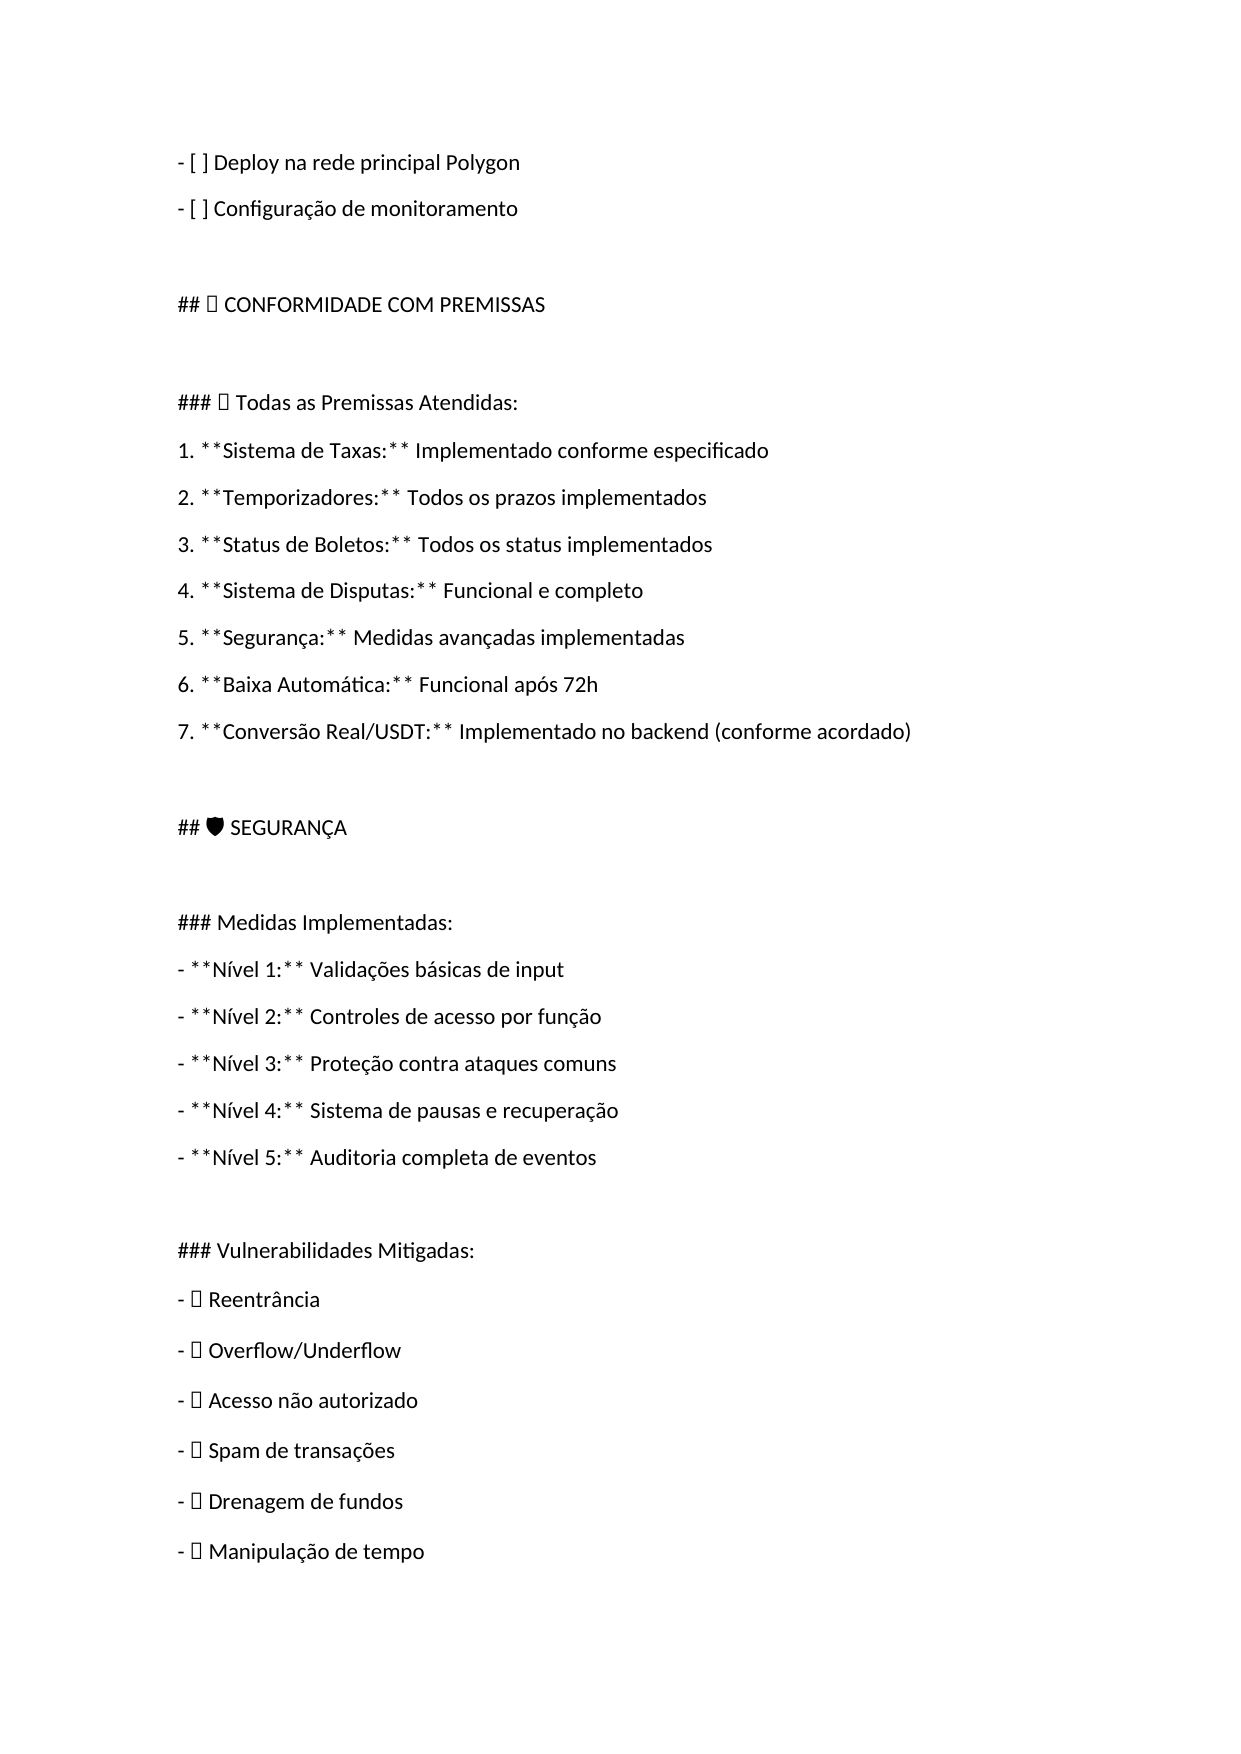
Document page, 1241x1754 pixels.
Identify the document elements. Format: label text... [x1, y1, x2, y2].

text - ✅ Acesso não autorizado [177, 1384, 1063, 1415]
text 3. **Status de Boletos:** Todos os status implementados [177, 530, 1063, 558]
text ### Vulnerabilidades Mitigadas: [177, 1236, 1063, 1264]
text 2. **Temporizadores:** Todos os prazos implementados [177, 483, 1063, 511]
text - **Nível 2:** Controles de acesso por função [177, 1002, 1063, 1030]
text ### ✅ Todas as Premissas Atendidas: [177, 386, 1063, 417]
text ### Medidas Implementadas: [177, 908, 1063, 936]
text 4. **Sistema de Disputas:** Funcional e completo [177, 577, 1063, 604]
text 6. **Baixa Automática:** Funcional após 72h [177, 670, 1063, 698]
text ## 🎯 CONFORMIDADE COM PREMISSAS [177, 288, 1063, 319]
text - **Nível 1:** Validações básicas de input [177, 955, 1063, 983]
text - ✅ Drenagem de fundos [177, 1485, 1063, 1516]
text ## 🛡️ SEGURANÇA [177, 811, 1063, 842]
text - ✅ Overflow/Underflow [177, 1334, 1063, 1365]
text 7. **Conversão Real/USDT:** Implementado no backend (conforme acordado) [177, 717, 1063, 745]
text - **Nível 3:** Proteção contra ataques comuns [177, 1049, 1063, 1077]
text - **Nível 5:** Auditoria completa de eventos [177, 1143, 1063, 1171]
text - [ ] Configuração de monitoramento [177, 194, 1063, 222]
text - ✅ Reentrância [177, 1283, 1063, 1314]
text 5. **Segurança:** Medidas avançadas implementadas [177, 623, 1063, 651]
text - ✅ Spam de transações [177, 1434, 1063, 1466]
text - **Nível 4:** Sistema de pausas e recuperação [177, 1096, 1063, 1124]
text - ✅ Manipulação de tempo [177, 1535, 1063, 1567]
text 1. **Sistema de Taxas:** Implementado conforme especificado [177, 436, 1063, 464]
text - [ ] Deploy na rede principal Polygon [177, 148, 1063, 176]
